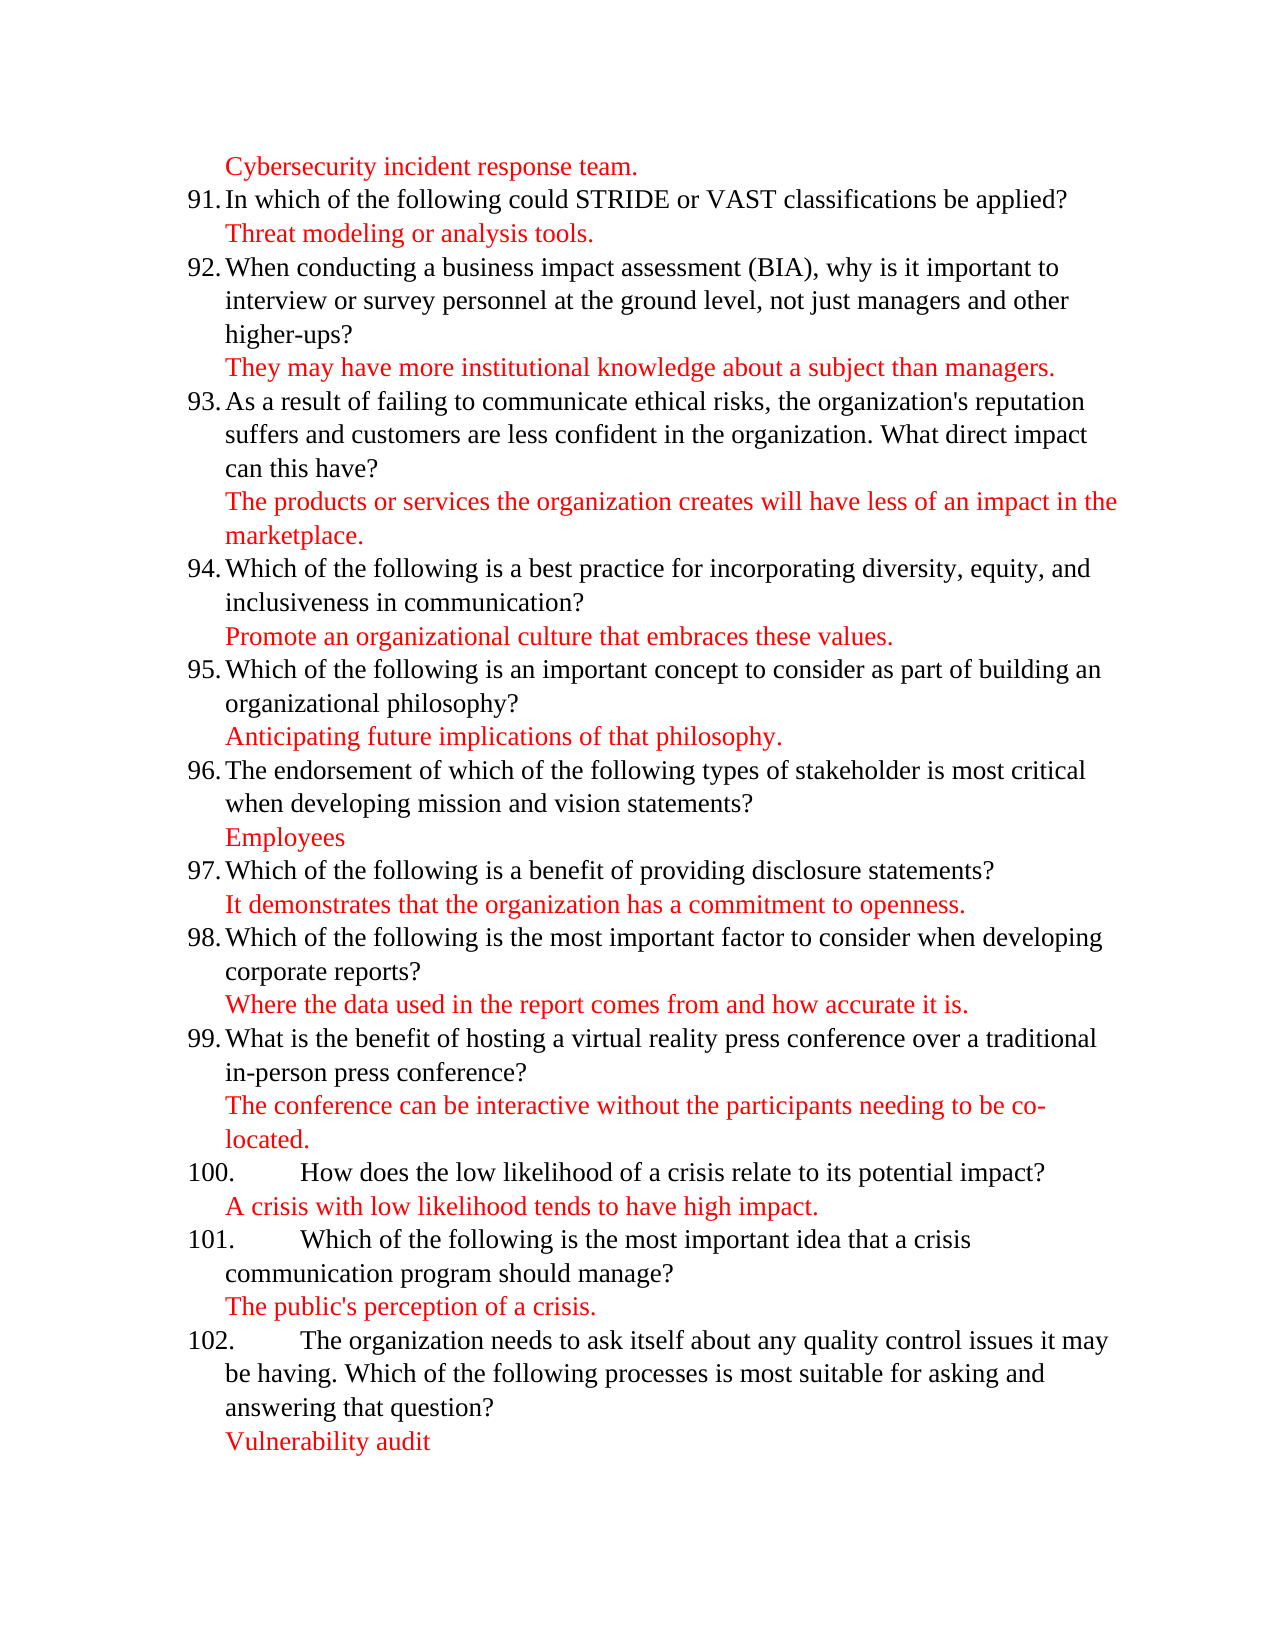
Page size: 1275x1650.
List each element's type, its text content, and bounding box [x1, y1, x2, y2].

list A crisis with low likelihood tends to have high impact. [225, 1190, 1125, 1221]
list It demonstrates that the organization has a commitment to openness. [225, 888, 1125, 919]
list Which of the following is the most important factor to consider when developing corporate reports? [187, 921, 1125, 986]
list Anticipating future implications of that philosophy. [225, 720, 1125, 751]
list Vulnerability audit [225, 1424, 1125, 1456]
list The organization needs to ask itself about any quality control issues it may be having. Which of the following processes is most suitable for asking and answering that question? [187, 1324, 1125, 1422]
list Which of the following is a benefit of providing disclosure statements? [187, 854, 1125, 886]
list Threat modeling or analysis tools. [225, 217, 1125, 248]
list Which of the following is an important concept to consider as part of building an organizational philosophy? [187, 653, 1125, 718]
list The endorsement of which of the following types of stakeholder is most critical when developing mission and vision statements? [187, 754, 1125, 818]
list The public's perception of a crisis. [225, 1290, 1125, 1322]
list Which of the following is a best practice for incorporating diversity, equity, and inclusiveness in communication? [187, 552, 1125, 617]
list Where the data used in the report comes from and how accurate it is. [225, 988, 1125, 1020]
list Promote an organizational culture that embraces these values. [225, 619, 1125, 651]
list How does the low likelihood of a crisis relate to its potential impact? [187, 1156, 1125, 1187]
list The conference can be interactive without the participants needing to be co-located. [225, 1089, 1125, 1154]
list Employees [225, 821, 1125, 852]
list As a result of failing to communicate ethical risks, the organization's reputation suffers and customers are less confident in the organization. What direct impact can this have? [187, 385, 1125, 483]
list The products or services the organization creates will have less of an impact in the marketplace. [225, 485, 1125, 550]
list They may have more institutional knowledge about a subject than managers. [225, 351, 1125, 382]
list In which of the following could STRIDE or VAST classifications be applied? [187, 183, 1125, 215]
list Cybersecurity incident response team. [225, 150, 1125, 181]
list Which of the following is the most important idea that a crisis communication program should manage? [187, 1223, 1125, 1288]
list When conducting a business impact assessment (BIA), why is it important to interview or survey personnel at the ground level, not just managers and other higher-ups? [187, 251, 1125, 349]
list What is the benefit of hosting a virtual reality press conference over a traditional in-person press conference? [187, 1022, 1125, 1087]
